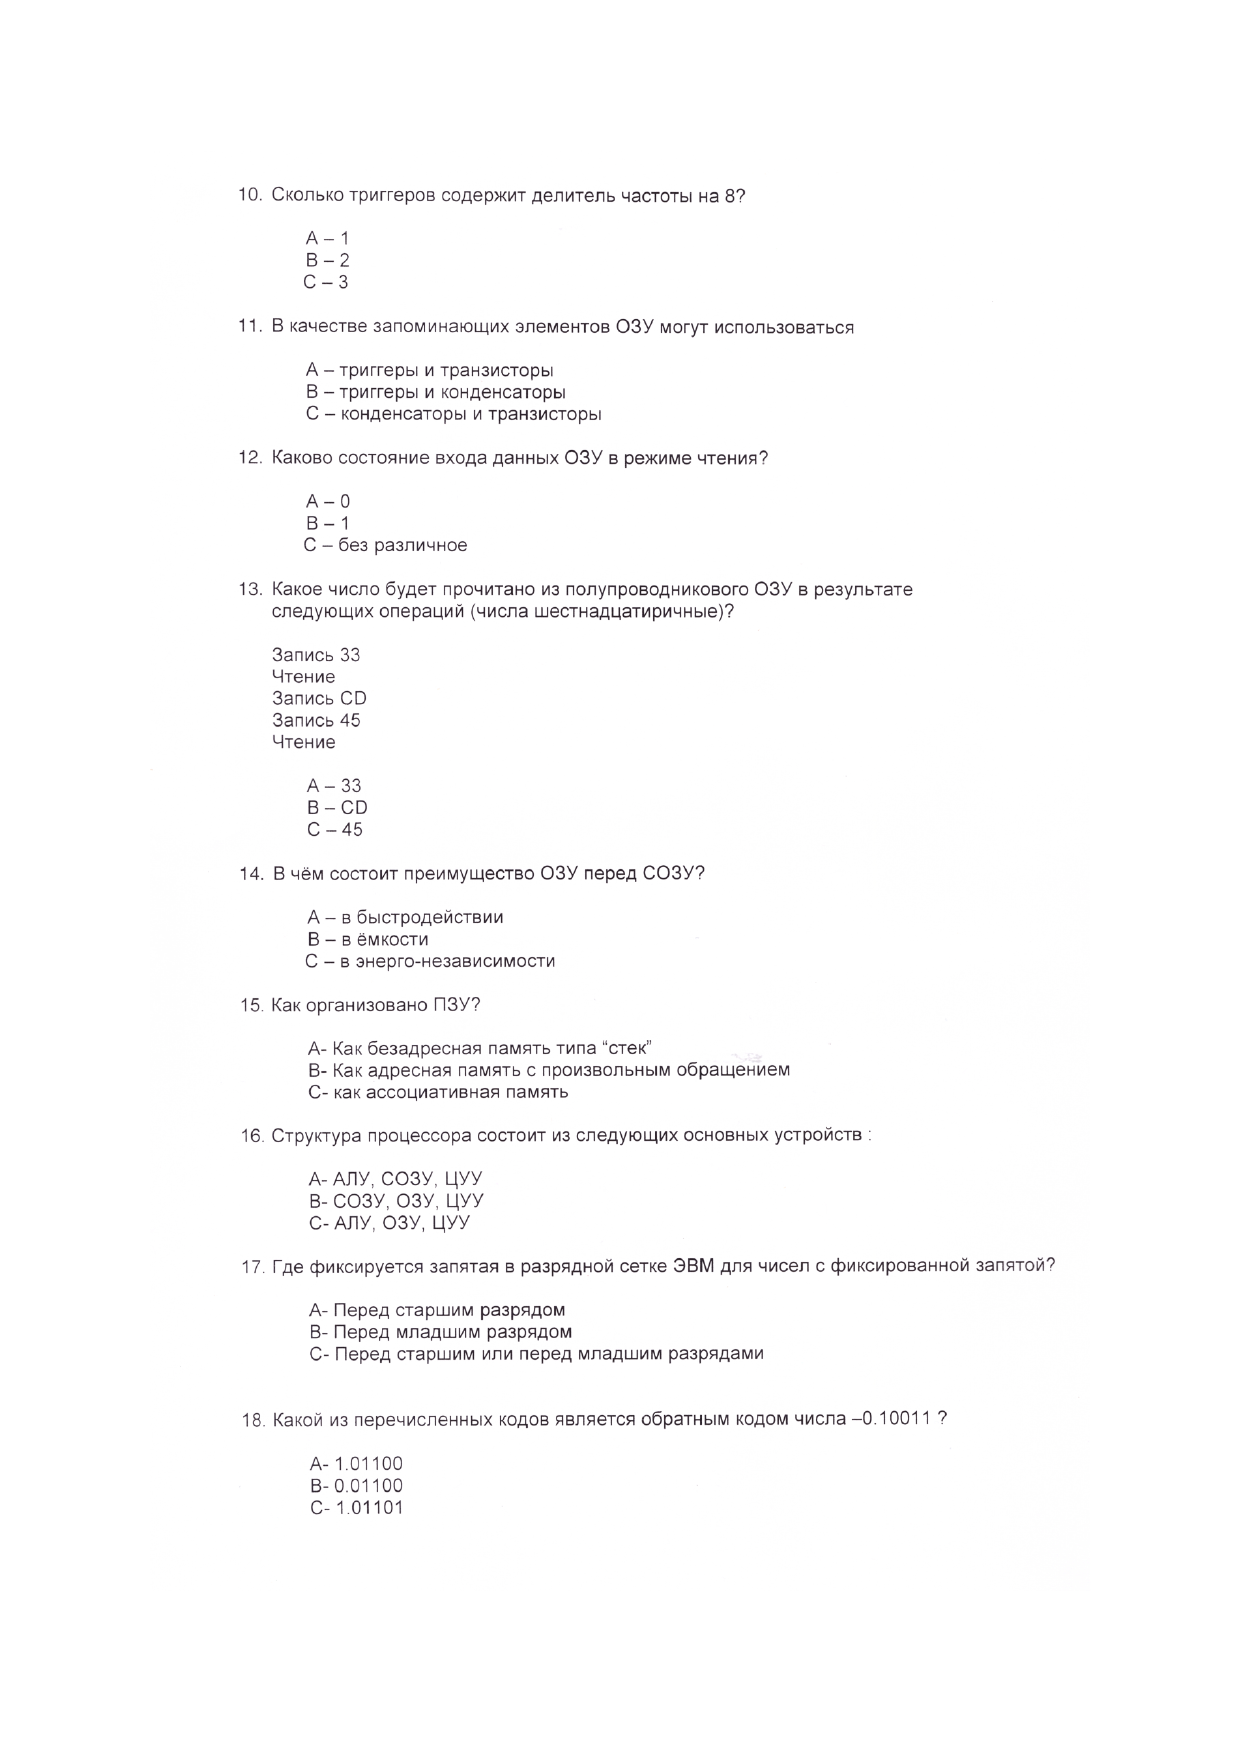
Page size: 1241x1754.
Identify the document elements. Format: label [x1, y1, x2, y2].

picture [150, 150, 1091, 1591]
